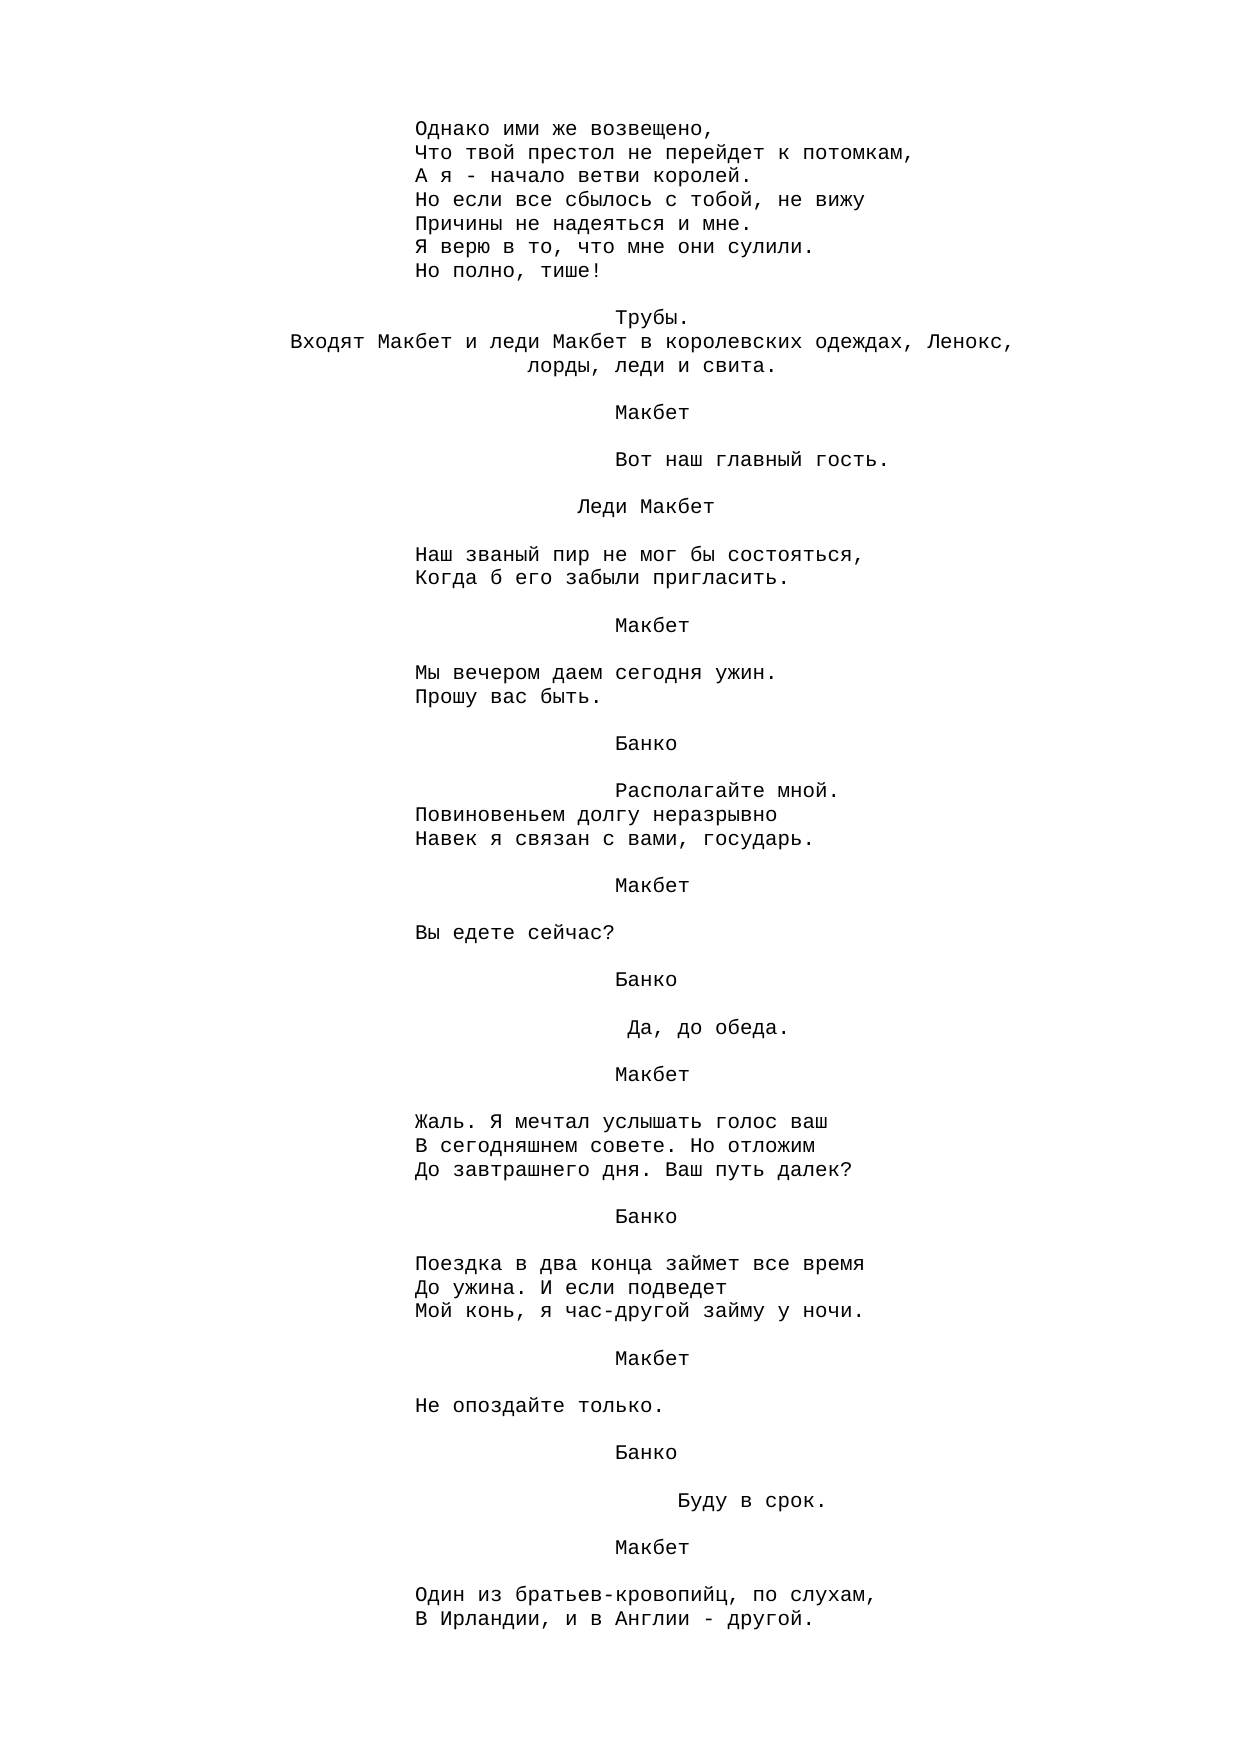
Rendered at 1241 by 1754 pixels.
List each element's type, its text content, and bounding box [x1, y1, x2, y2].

text А я - начало ветви королей. [177, 165, 1152, 189]
text Жаль. Я мечтал услышать голос ваш [177, 1111, 1152, 1135]
text Вы едете сейчас? [177, 922, 1152, 946]
text Мой конь, я час-другой займу у ночи. [177, 1300, 1152, 1324]
text Причины не надеяться и мне. [177, 213, 1152, 236]
text Да, до обеда. [177, 1017, 1152, 1040]
text Макбет [177, 875, 1152, 898]
text В Ирландии, и в Англии - другой. [177, 1608, 1152, 1631]
text Буду в срок. [177, 1489, 1152, 1513]
text Вот наш главный гость. [177, 449, 1152, 473]
text Я верю в то, что мне они сулили. [177, 236, 1152, 260]
text Повиновеньем долгу неразрывно [177, 804, 1152, 827]
text Навек я связан с вами, государь. [177, 827, 1152, 851]
text Когда б его забыли пригласить. [177, 567, 1152, 591]
text Банко [177, 1206, 1152, 1229]
text В сегодняшнем совете. Но отложим [177, 1135, 1152, 1158]
text Прошу вас быть. [177, 686, 1152, 709]
text Леди Макбет [177, 496, 1152, 520]
text Поездка в два конца займет все время [177, 1253, 1152, 1277]
text Но если все сбылось с тобой, не вижу [177, 189, 1152, 213]
text Макбет [177, 1537, 1152, 1561]
text Банко [177, 1442, 1152, 1466]
text Банко [177, 733, 1152, 757]
text Один из братьев-кровопийц, по слухам, [177, 1584, 1152, 1608]
text Входят Макбет и леди Макбет в королевских одеждах, Ленокс, [177, 331, 1152, 354]
text Трубы. [177, 307, 1152, 331]
text Что твой престол не перейдет к потомкам, [177, 142, 1152, 165]
text Мы вечером даем сегодня ужин. [177, 662, 1152, 686]
text лорды, леди и свита. [177, 354, 1152, 378]
text Но полно, тише! [177, 260, 1152, 284]
text Макбет [177, 1064, 1152, 1088]
text Макбет [177, 402, 1152, 426]
text До ужина. И если подведет [177, 1277, 1152, 1300]
text Банко [177, 969, 1152, 993]
text До завтрашнего дня. Ваш путь далек? [177, 1158, 1152, 1182]
text Наш званый пир не мог бы состояться, [177, 544, 1152, 567]
text Не опоздайте только. [177, 1395, 1152, 1419]
text Макбет [177, 1348, 1152, 1371]
text Однако ими же возвещено, [177, 118, 1152, 142]
text Макбет [177, 615, 1152, 638]
text Располагайте мной. [177, 780, 1152, 804]
